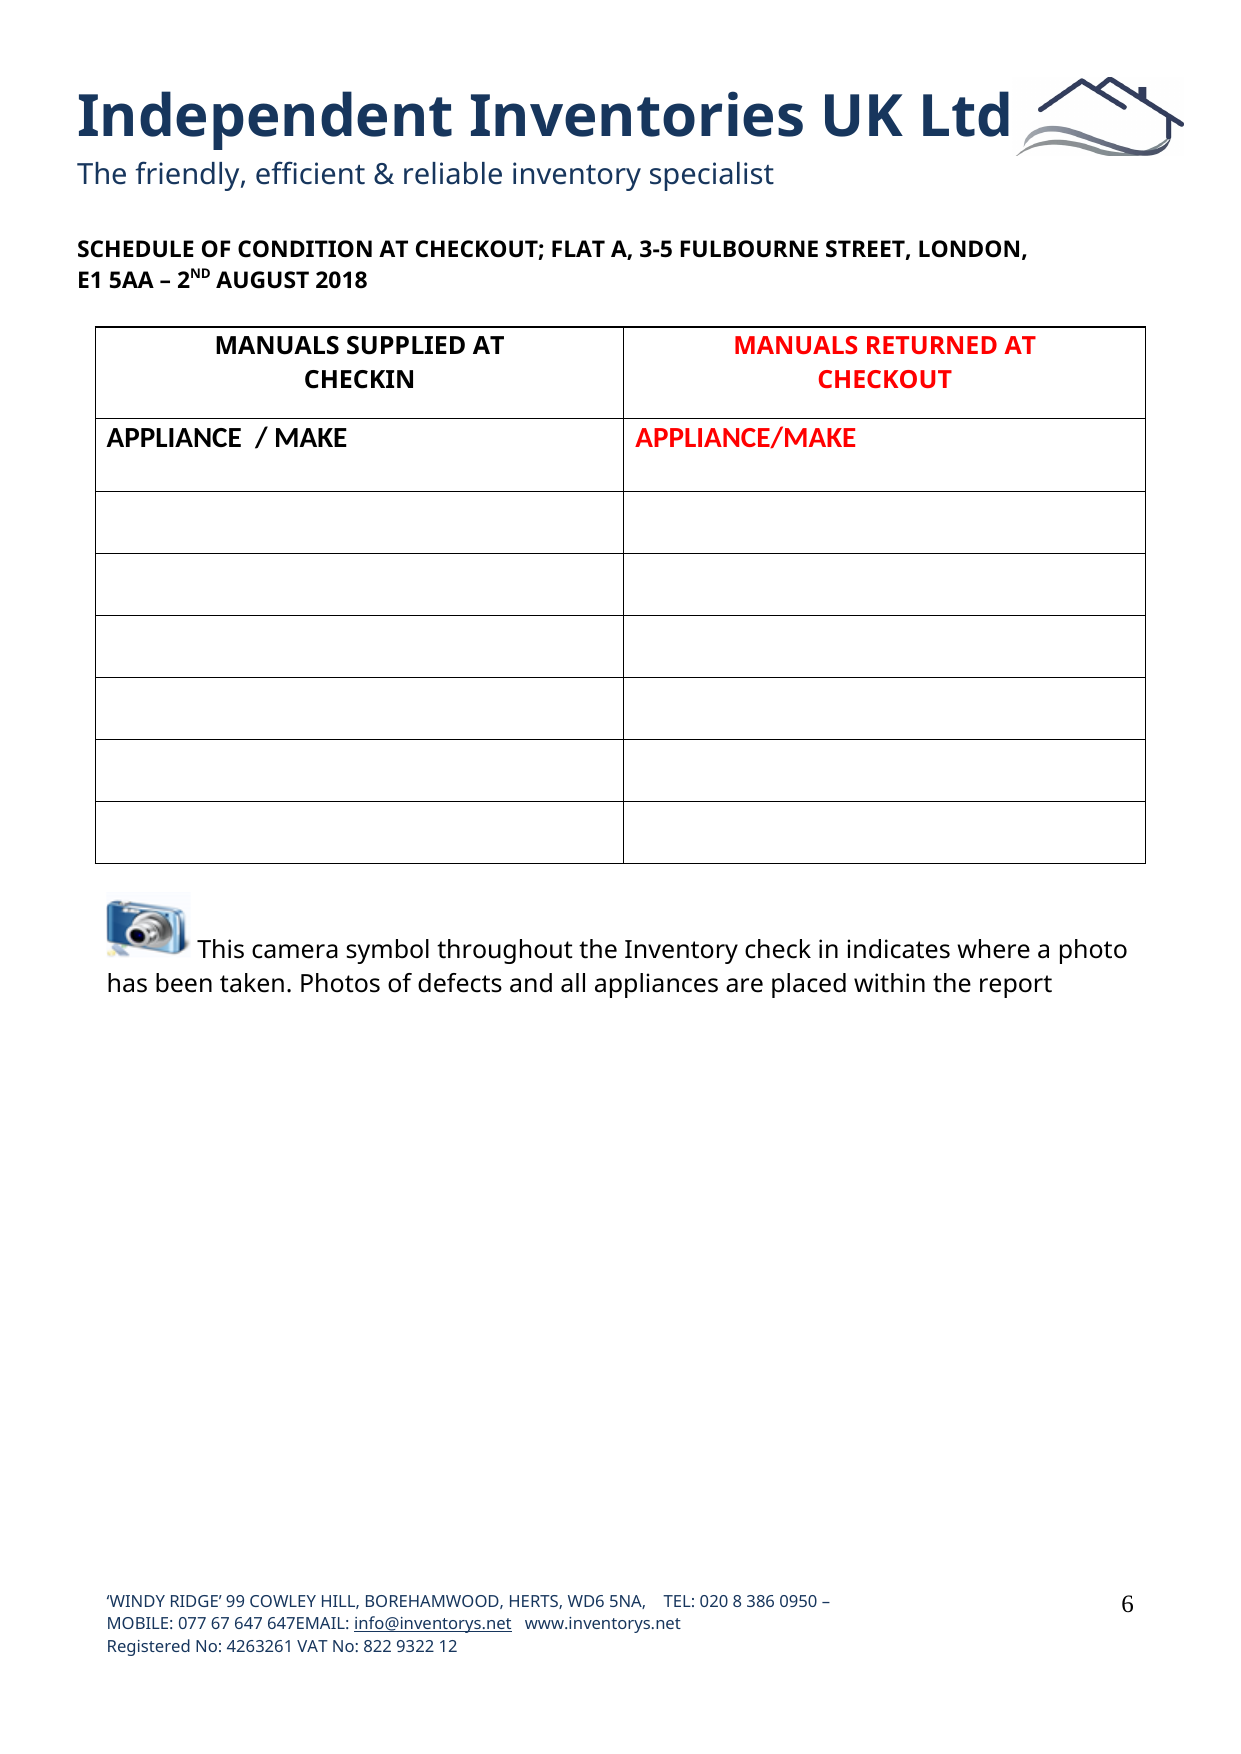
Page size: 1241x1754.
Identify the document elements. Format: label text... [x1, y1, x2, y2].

table_header MANUALS SUPPLIED AT CHECKIN [96, 328, 623, 418]
picture [106, 892, 191, 959]
table_cell [96, 740, 623, 801]
table_cell [624, 492, 1145, 553]
table_cell APPLIANCE / MAKE [96, 419, 623, 491]
table_cell [624, 616, 1145, 677]
table_cell [96, 616, 623, 677]
table_header MANUALS RETURNED AT CHECKOUT [624, 328, 1145, 418]
table_cell [96, 492, 623, 553]
table_cell [624, 740, 1145, 801]
table_cell [624, 802, 1145, 863]
table_cell [96, 554, 623, 615]
table_cell APPLIANCE/MAKE [624, 419, 1145, 491]
picture [1012, 77, 1184, 156]
table_cell [624, 678, 1145, 739]
table_cell [624, 554, 1145, 615]
table_cell [96, 678, 623, 739]
text This camera symbol throughout the Inventory check in indicates where a photo has been taken. Photos of defects and all appliances are placed within the report [106, 893, 1134, 1000]
table_cell [96, 802, 623, 863]
